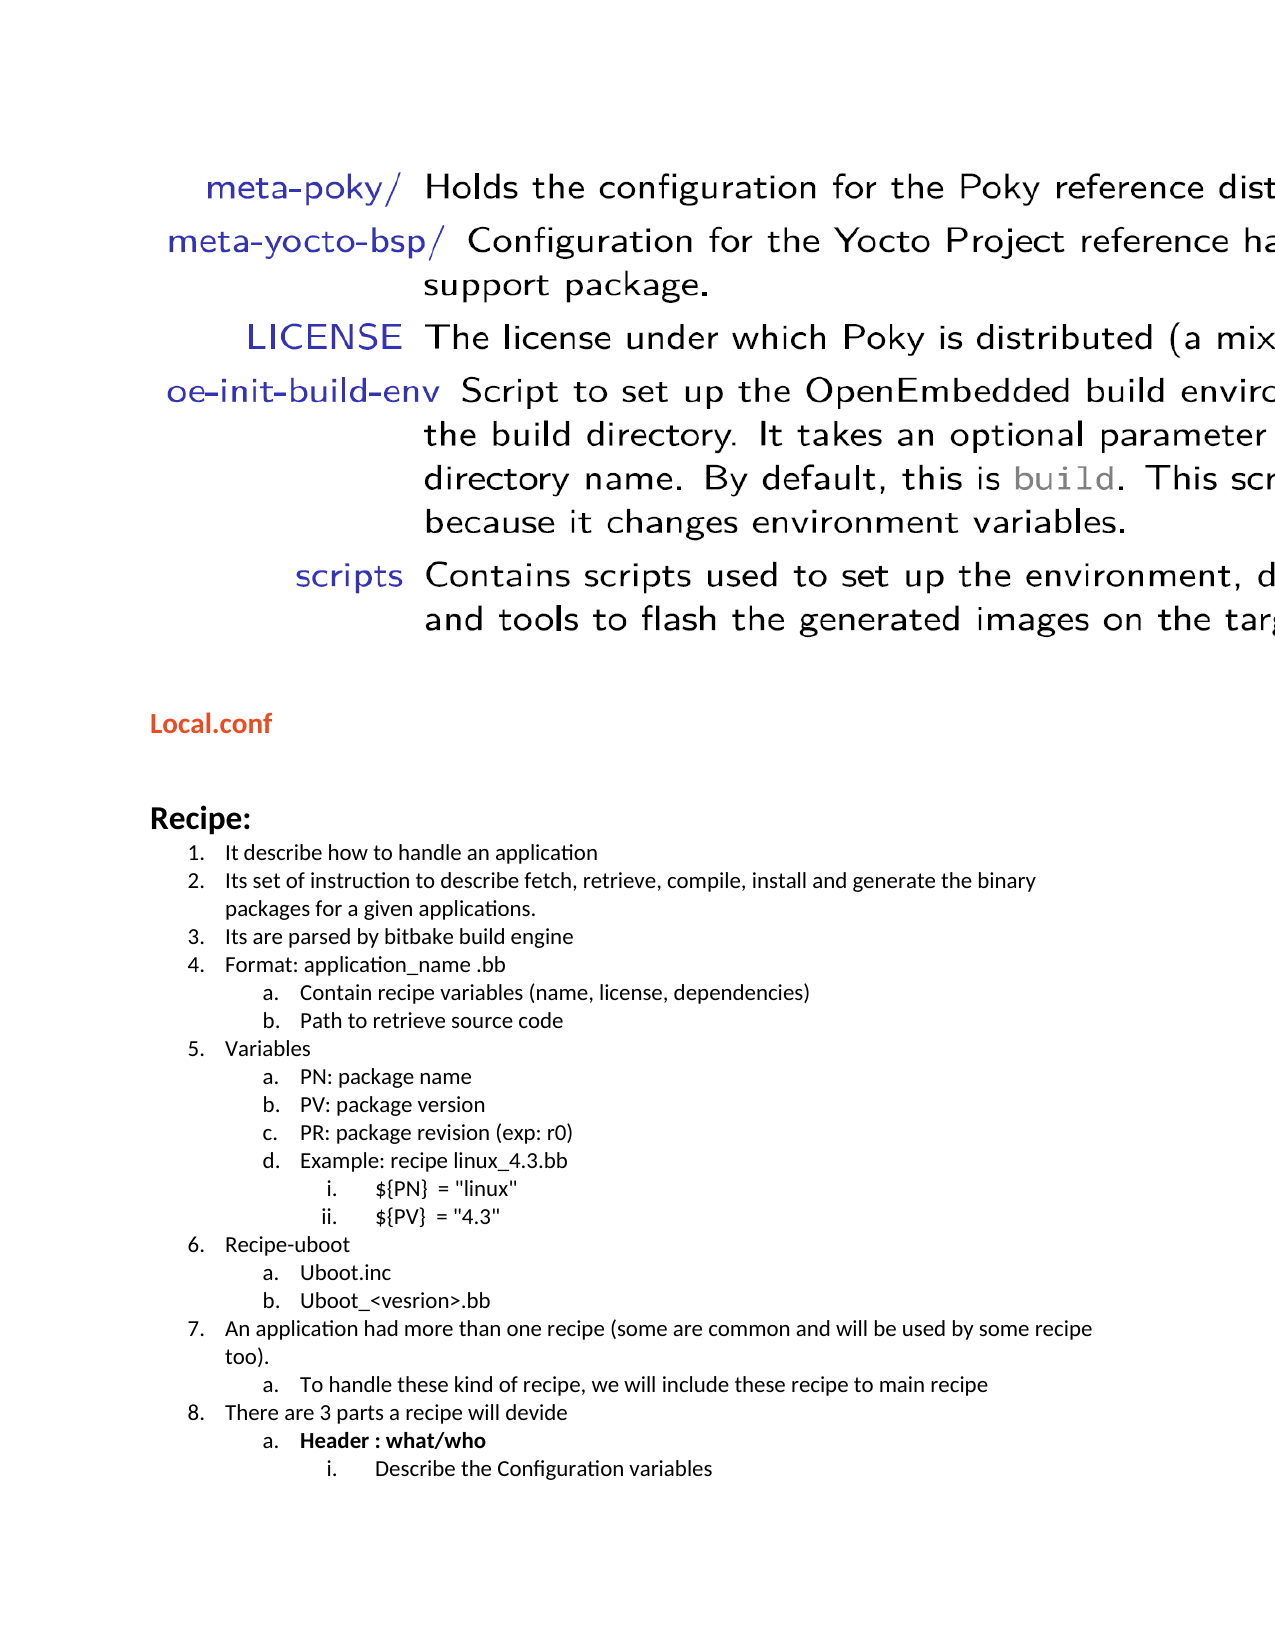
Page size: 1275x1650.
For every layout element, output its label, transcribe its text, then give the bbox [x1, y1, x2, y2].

list An application had more than one recipe (some are common and will be used by some recipe too). [187, 1314, 1125, 1370]
list Describe the Configuration variables [337, 1454, 1125, 1482]
list There are 3 parts a recipe will devide [187, 1398, 1125, 1426]
list Format: application_name .bb [187, 950, 1125, 978]
list Path to retrieve source code [262, 1006, 1125, 1034]
list It describe how to handle an application [187, 838, 1125, 866]
list Uboot.inc [262, 1258, 1125, 1286]
list Contain recipe variables (name, license, dependencies) [262, 978, 1125, 1006]
list To handle these kind of recipe, we will include these recipe to main recipe [262, 1370, 1125, 1398]
list Header : what/who [262, 1426, 1125, 1454]
list Example: recipe linux_4.3.bb [262, 1146, 1125, 1174]
list Uboot_<vesrion>.bb [262, 1286, 1125, 1314]
text Recipe: [150, 797, 1125, 838]
list Its set of instruction to describe fetch, retrieve, compile, install and generate the binary packages for a given applications. [187, 866, 1125, 922]
list ${PV} = "4.3" [337, 1202, 1125, 1230]
list Recipe-uboot [187, 1230, 1125, 1258]
list PV: package version [262, 1090, 1125, 1118]
list PN: package name [262, 1062, 1125, 1090]
list Variables [187, 1034, 1125, 1062]
text Local.conf [150, 705, 1125, 741]
picture [150, 150, 1275, 650]
list ${PN} = "linux" [337, 1174, 1125, 1202]
list PR: package revision (exp: r0) [262, 1118, 1125, 1146]
list Its are parsed by bitbake build engine [187, 922, 1125, 950]
